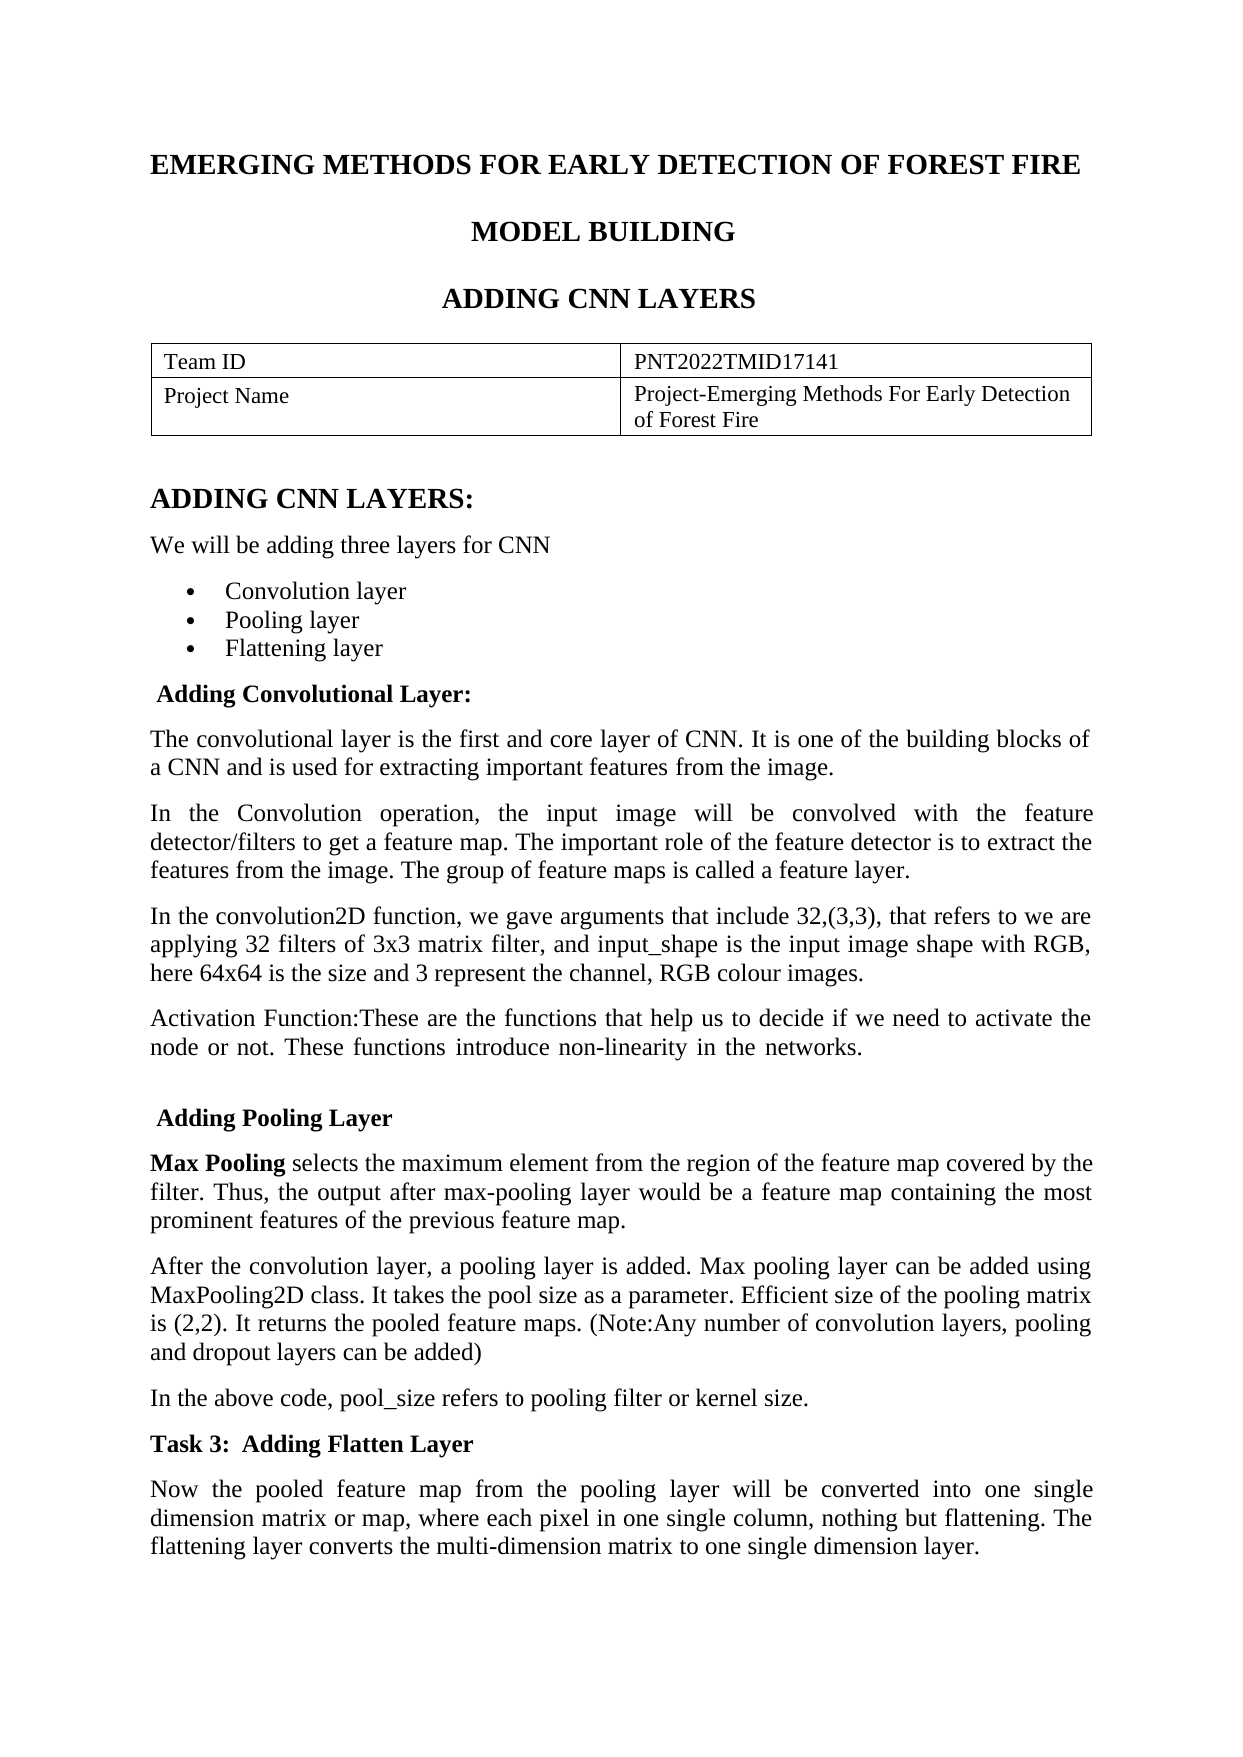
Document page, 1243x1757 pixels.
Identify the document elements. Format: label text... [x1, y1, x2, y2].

table_cell Project Name [152, 378, 620, 435]
subtitle Adding Convolutional Layer: [156, 679, 1105, 708]
subtitle Adding Pooling Layer [156, 1103, 1105, 1131]
subtitle ADDING CNN LAYERS: [150, 481, 1105, 514]
table_header PNT2022TMID17141 [621, 344, 1091, 377]
subtitle Task 3: Adding Flatten Layer [150, 1429, 1105, 1458]
subtitle EMERGING METHODS FOR EARLY DETECTION OF FOREST FIRE [150, 147, 1105, 180]
text Max Pooling selects the maximum element from the region of the feature map covered by the filter. Thus, the output after max-pooling layer would be a feature map containing the most prominent features of the previous feature map. [150, 1148, 1094, 1234]
text In the convolution2D function, we gave arguments that include 32,(3,3), that refers to we are applying 32 filters of 3x3 matrix filter, and input_shape is the input image shape with RGB, here 64x64 is the size and 3 represent the channel, RGB colour images. [150, 901, 1092, 987]
text Now the pooled feature map from the pooling layer will be converted into one single dimension matrix or map, where each pixel in one single column, nothing but flattening. The flattening layer converts the multi-dimension matrix to one single dimension layer. [150, 1474, 1093, 1560]
text After the convolution layer, a pooling layer is added. Max pooling layer can be added using MaxPooling2D class. It takes the pool size as a parameter. Efficient size of the pooling matrix is (2,2). It returns the pooled feature maps. (Note:Any number of convolution layers, pooling and dropout layers can be added) [150, 1251, 1093, 1366]
text In the Convolution operation, the input image will be convolved with the feature detector/filters to get a feature map. The important role of the feature detector is to extract the features from the image. The group of feature maps is called a feature layer. [150, 798, 1093, 884]
table_cell Project-Emerging Methods For Early Detection of Forest Fire [621, 378, 1091, 435]
text We will be adding three layers for CNN [150, 530, 1105, 559]
list Flattening layer [187, 633, 1105, 662]
table_header Team ID [152, 344, 620, 377]
text In the above code, pool_size refers to pooling filter or kernel size. [150, 1383, 1105, 1411]
text MODEL BUILDING ADDING CNN LAYERS [442, 187, 852, 322]
list Pooling layer [187, 605, 1105, 633]
text Activation Function:These are the functions that help us to decide if we need to activate the node or not. These functions introduce non-linearity in the networks. [150, 1004, 1093, 1061]
list Convolution layer [187, 576, 1105, 605]
text The convolutional layer is the first and core layer of CNN. It is one of the building blocks of a CNN and is used for extracting important features from the image. [150, 724, 1090, 781]
